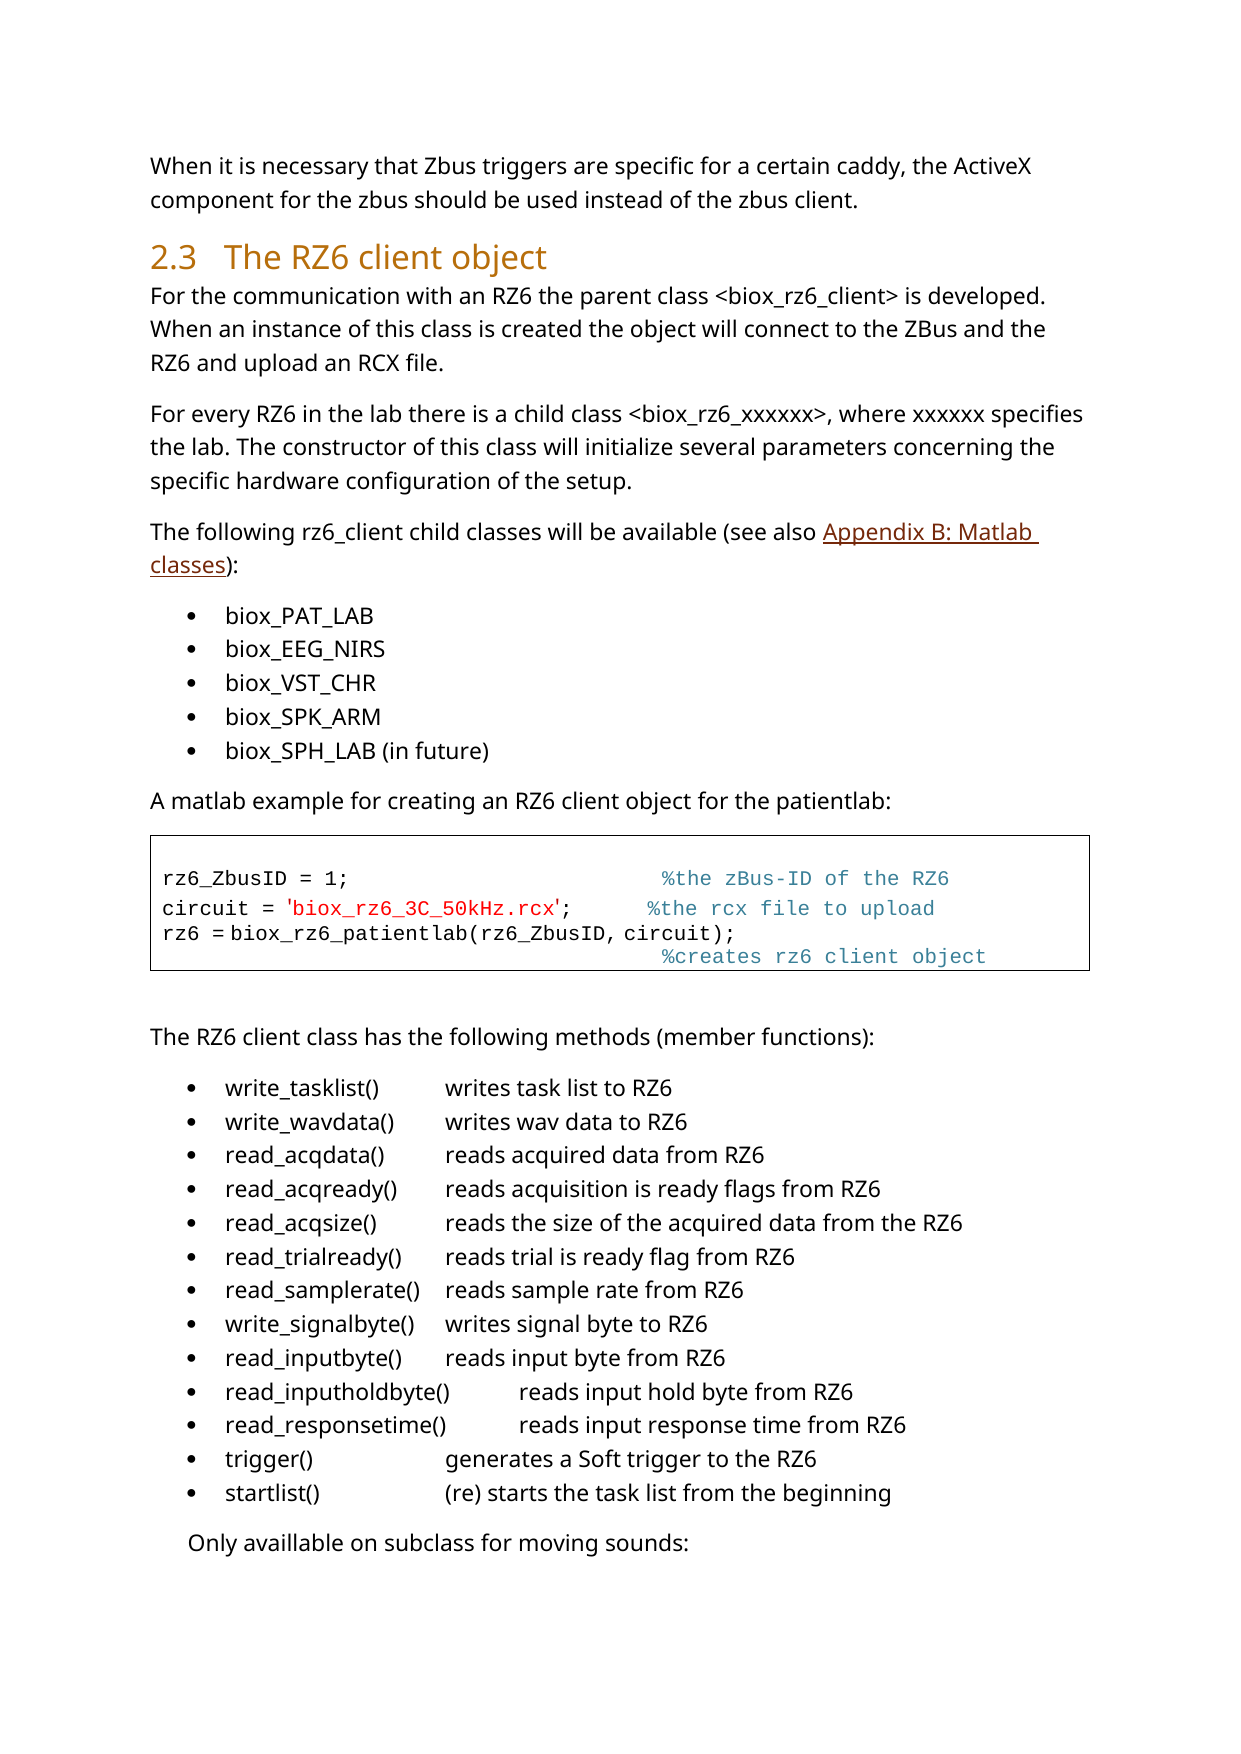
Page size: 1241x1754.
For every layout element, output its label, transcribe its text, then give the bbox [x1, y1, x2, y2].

list biox_SPH_LAB (in future) [187, 734, 1090, 766]
list read_trialready() reads trial is ready flag from RZ6 [187, 1241, 1090, 1272]
list write_wavdata() writes wav data to RZ6 [187, 1106, 1090, 1137]
table_header rz6_ZbusID = 1; %the zBus-ID of the RZ6 circuit = 'biox_rz6_3C_50kHz.rcx'; %the rcx file to upload rz6 = biox_rz6_patientlab(rz6_ZbusID, circuit); %creates rz6 client object [151, 836, 1089, 970]
list biox_VST_CHR [187, 667, 1090, 698]
list biox_SPK_ARM [187, 701, 1090, 732]
list trigger() generates a Soft trigger to the RZ6 [187, 1443, 1090, 1474]
list biox_PAT_LAB [187, 599, 1090, 631]
list read_responsetime() reads input response time from RZ6 [187, 1409, 1090, 1441]
list read_acqready() reads acquisition is ready flags from RZ6 [187, 1173, 1090, 1204]
list startlist() (re) starts the task list from the beginning [187, 1477, 1090, 1508]
text For the communication with an RZ6 the parent class <biox_rz6_client> is developed. When an instance of this class is created the object will connect to the ZBus and the RZ6 and upload an RCX file. [150, 279, 1090, 378]
list write_tasklist() writes task list to RZ6 [187, 1072, 1090, 1103]
list read_samplerate() reads sample rate from RZ6 [187, 1274, 1090, 1306]
list read_acqsize() reads the size of the acquired data from the RZ6 [187, 1207, 1090, 1238]
text A matlab example for creating an RZ6 client object for the patientlab: [150, 785, 1090, 816]
list read_inputbyte() reads input byte from RZ6 [187, 1342, 1090, 1373]
subtitle The RZ6 client object [150, 234, 1090, 279]
text For every RZ6 in the lab there is a child class <biox_rz6_xxxxxx>, where xxxxxx specifies the lab. The constructor of this class will initialize several parameters concerning the specific hardware configuration of the setup. [150, 397, 1090, 496]
text Only availlable on subclass for moving sounds: [187, 1527, 1090, 1558]
list biox_EEG_NIRS [187, 633, 1090, 664]
text When it is necessary that Zbus triggers are specific for a certain caddy, the ActiveX component for the zbus should be used instead of the zbus client. [150, 150, 1090, 215]
text The RZ6 client class has the following methods (member functions): [150, 1021, 1090, 1053]
list read_acqdata() reads acquired data from RZ6 [187, 1139, 1090, 1171]
text The following rz6_client child classes will be available (see also Appendix B: Matlab classes): [150, 515, 1090, 580]
list write_signalbyte() writes signal byte to RZ6 [187, 1308, 1090, 1339]
list read_inputholdbyte() reads input hold byte from RZ6 [187, 1376, 1090, 1407]
